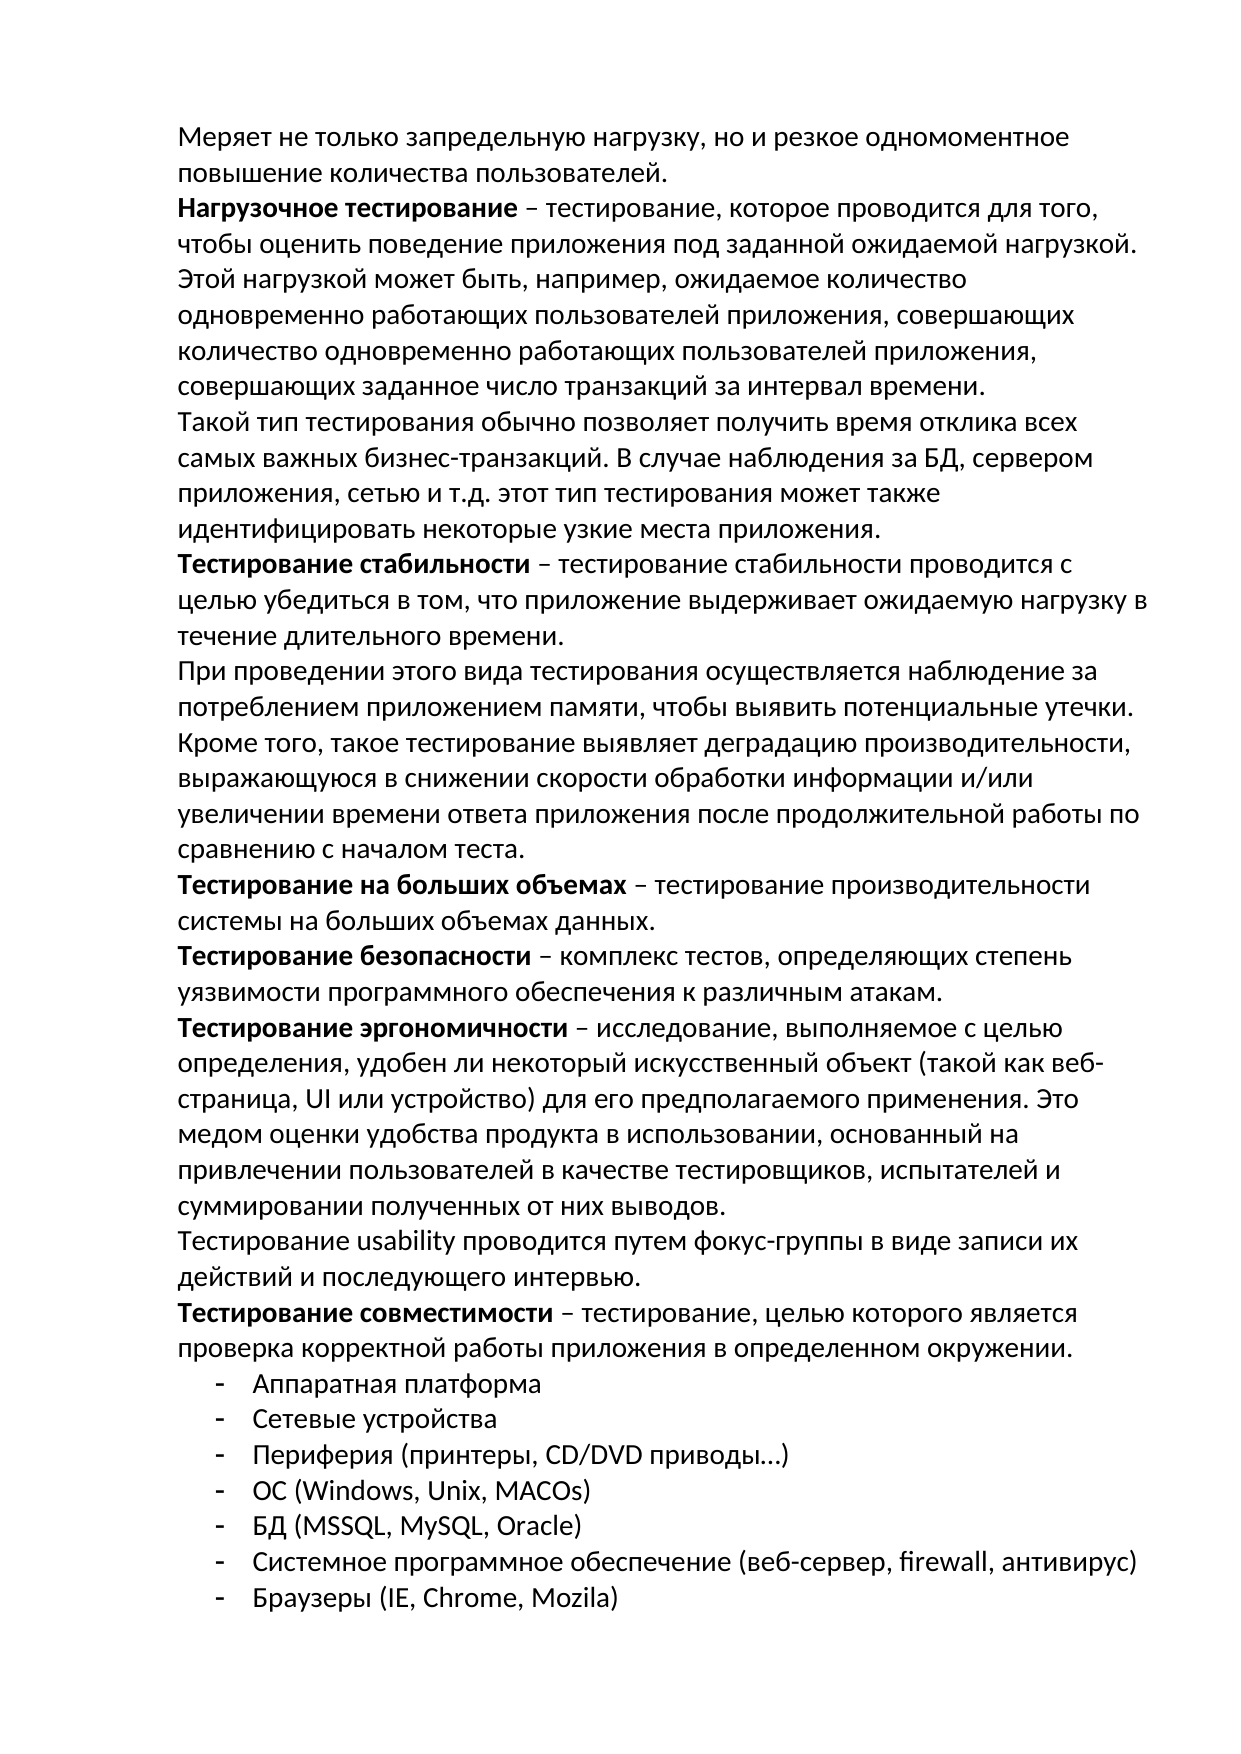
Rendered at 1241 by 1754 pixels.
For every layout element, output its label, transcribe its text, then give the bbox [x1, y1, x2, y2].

text Тестирование usability проводится путем фокус-группы в виде записи их действий и последующего интервью. [177, 1222, 1152, 1294]
text При проведении этого вида тестирования осуществляется наблюдение за потреблением приложением памяти, чтобы выявить потенциальные утечки. [177, 652, 1152, 724]
text Тестирование безопасности – комплекс тестов, определяющих степень уязвимости программного обеспечения к различным атакам. [177, 937, 1152, 1009]
list ОС (Windows, Unix, MACOs) [215, 1472, 1152, 1507]
list БД (MSSQL, MySQL, Oracle) [215, 1507, 1152, 1543]
list Браузеры (IE, Chrome, Mozila) [215, 1579, 1152, 1614]
text Нагрузочное тестирование – тестирование, которое проводится для того, чтобы оценить поведение приложения под заданной ожидаемой нагрузкой. [177, 189, 1152, 261]
list Аппаратная платформа [215, 1365, 1152, 1401]
list Системное программное обеспечение (веб-сервер, firewall, антивирус) [215, 1543, 1152, 1579]
list Периферия (принтеры, CD/DVD приводы…) [215, 1436, 1152, 1472]
list Сетевые устройства [215, 1401, 1152, 1436]
text Этой нагрузкой может быть, например, ожидаемое количество одновременно работающих пользователей приложения, совершающих количество одновременно работающих пользователей приложения, совершающих заданное число транзакций за интервал времени. [177, 261, 1152, 403]
text Такой тип тестирования обычно позволяет получить время отклика всех самых важных бизнес-транзакций. В случае наблюдения за БД, сервером приложения, сетью и т.д. этот тип тестирования может также идентифицировать некоторые узкие места приложения. [177, 403, 1152, 546]
text Тестирование стабильности – тестирование стабильности проводится с целью убедиться в том, что приложение выдерживает ожидаемую нагрузку в течение длительного времени. [177, 546, 1152, 652]
text Кроме того, такое тестирование выявляет деградацию производительности, выражающуюся в снижении скорости обработки информации и/или увеличении времени ответа приложения после продолжительной работы по сравнению с началом теста. [177, 724, 1152, 866]
text Тестирование эргономичности – исследование, выполняемое с целью определения, удобен ли некоторый искусственный объект (такой как веб-страница, UI или устройство) для его предполагаемого применения. Это медом оценки удобства продукта в использовании, основанный на привлечении пользователей в качестве тестировщиков, испытателей и суммировании полученных от них выводов. [177, 1009, 1152, 1222]
text Тестирование на больших объемах – тестирование производительности системы на больших объемах данных. [177, 866, 1152, 937]
text Меряет не только запредельную нагрузку, но и резкое одномоментное повышение количества пользователей. [177, 118, 1152, 189]
text Тестирование совместимости – тестирование, целью которого является проверка корректной работы приложения в определенном окружении. [177, 1294, 1152, 1365]
